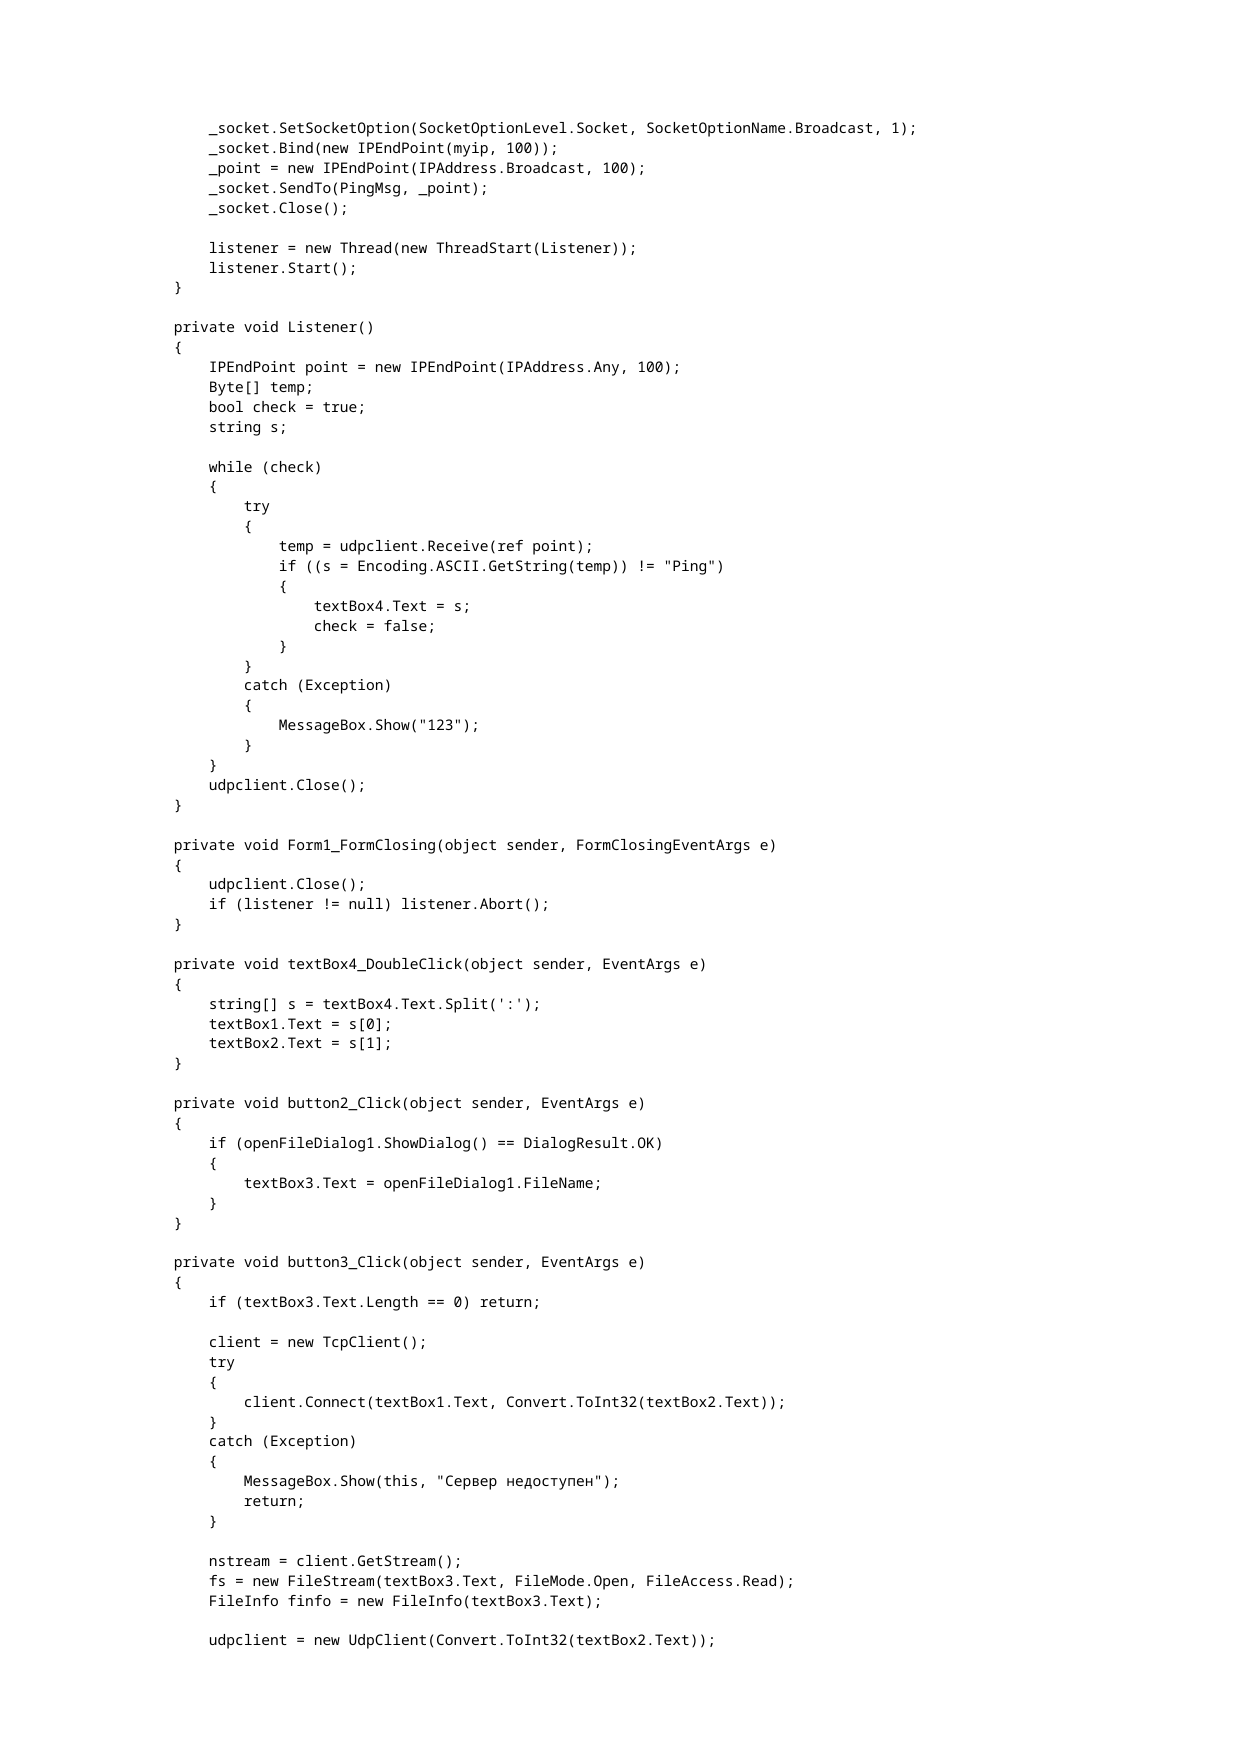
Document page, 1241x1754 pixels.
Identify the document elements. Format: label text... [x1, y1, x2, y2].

text client.Connect(textBox1.Text, Convert.ToInt32(textBox2.Text)); [103, 1391, 1152, 1411]
text private void textBox4_DoubleClick(object sender, EventArgs e) [103, 954, 1152, 974]
text private void button3_Click(object sender, EventArgs e) [103, 1252, 1152, 1272]
text { [103, 1372, 1152, 1391]
text udpclient.Close(); [103, 874, 1152, 894]
text } [103, 1053, 1152, 1073]
text while (check) [103, 456, 1152, 476]
text _point = new IPEndPoint(IPAddress.Broadcast, 100); [103, 158, 1152, 178]
text { [103, 337, 1152, 357]
text _socket.Bind(new IPEndPoint(myip, 100)); [103, 138, 1152, 158]
text } [103, 277, 1152, 297]
text bool check = true; [103, 397, 1152, 417]
text _socket.SetSocketOption(SocketOptionLevel.Socket, SocketOptionName.Broadcast, 1); [103, 118, 1152, 138]
text } [103, 914, 1152, 934]
text { [103, 576, 1152, 596]
text FileInfo finfo = new FileInfo(textBox3.Text); [103, 1590, 1152, 1610]
text } [103, 1192, 1152, 1212]
text textBox3.Text = openFileDialog1.FileName; [103, 1173, 1152, 1192]
text MessageBox.Show("123"); [103, 715, 1152, 735]
text textBox4.Text = s; [103, 596, 1152, 616]
text { [103, 695, 1152, 715]
text _socket.Close(); [103, 198, 1152, 218]
text { [103, 1272, 1152, 1292]
text } [103, 755, 1152, 775]
text listener = new Thread(new ThreadStart(Listener)); [103, 237, 1152, 257]
text udpclient.Close(); [103, 775, 1152, 794]
text } [103, 1212, 1152, 1232]
text private void button2_Click(object sender, EventArgs e) [103, 1093, 1152, 1113]
text try [103, 1352, 1152, 1372]
text } [103, 1411, 1152, 1431]
text private void Form1_FormClosing(object sender, FormClosingEventArgs e) [103, 834, 1152, 854]
text udpclient = new UdpClient(Convert.ToInt32(textBox2.Text)); [103, 1630, 1152, 1650]
text string[] s = textBox4.Text.Split(':'); [103, 993, 1152, 1013]
text } [103, 794, 1152, 814]
text catch (Exception) [103, 1431, 1152, 1451]
text private void Listener() [103, 317, 1152, 337]
text if ((s = Encoding.ASCII.GetString(temp)) != "Ping") [103, 556, 1152, 576]
text listener.Start(); [103, 257, 1152, 277]
text if (listener != null) listener.Abort(); [103, 894, 1152, 914]
text } [103, 1511, 1152, 1531]
text textBox1.Text = s[0]; [103, 1013, 1152, 1033]
text fs = new FileStream(textBox3.Text, FileMode.Open, FileAccess.Read); [103, 1571, 1152, 1590]
text return; [103, 1491, 1152, 1511]
text { [103, 854, 1152, 874]
text _socket.SendTo(PingMsg, _point); [103, 178, 1152, 198]
text Byte[] temp; [103, 377, 1152, 397]
text catch (Exception) [103, 675, 1152, 695]
text { [103, 516, 1152, 536]
text { [103, 974, 1152, 993]
text temp = udpclient.Receive(ref point); [103, 536, 1152, 556]
text { [103, 476, 1152, 496]
text IPEndPoint point = new IPEndPoint(IPAddress.Any, 100); [103, 357, 1152, 377]
text } [103, 655, 1152, 675]
text check = false; [103, 616, 1152, 635]
text client = new TcpClient(); [103, 1332, 1152, 1352]
text } [103, 735, 1152, 755]
text { [103, 1113, 1152, 1133]
text { [103, 1451, 1152, 1471]
text if (textBox3.Text.Length == 0) return; [103, 1292, 1152, 1312]
text { [103, 1153, 1152, 1173]
text try [103, 496, 1152, 516]
text nstream = client.GetStream(); [103, 1551, 1152, 1571]
text } [103, 635, 1152, 655]
text string s; [103, 417, 1152, 436]
text MessageBox.Show(this, "Сервер недоступен"); [103, 1471, 1152, 1491]
text if (openFileDialog1.ShowDialog() == DialogResult.OK) [103, 1133, 1152, 1153]
text textBox2.Text = s[1]; [103, 1033, 1152, 1053]
